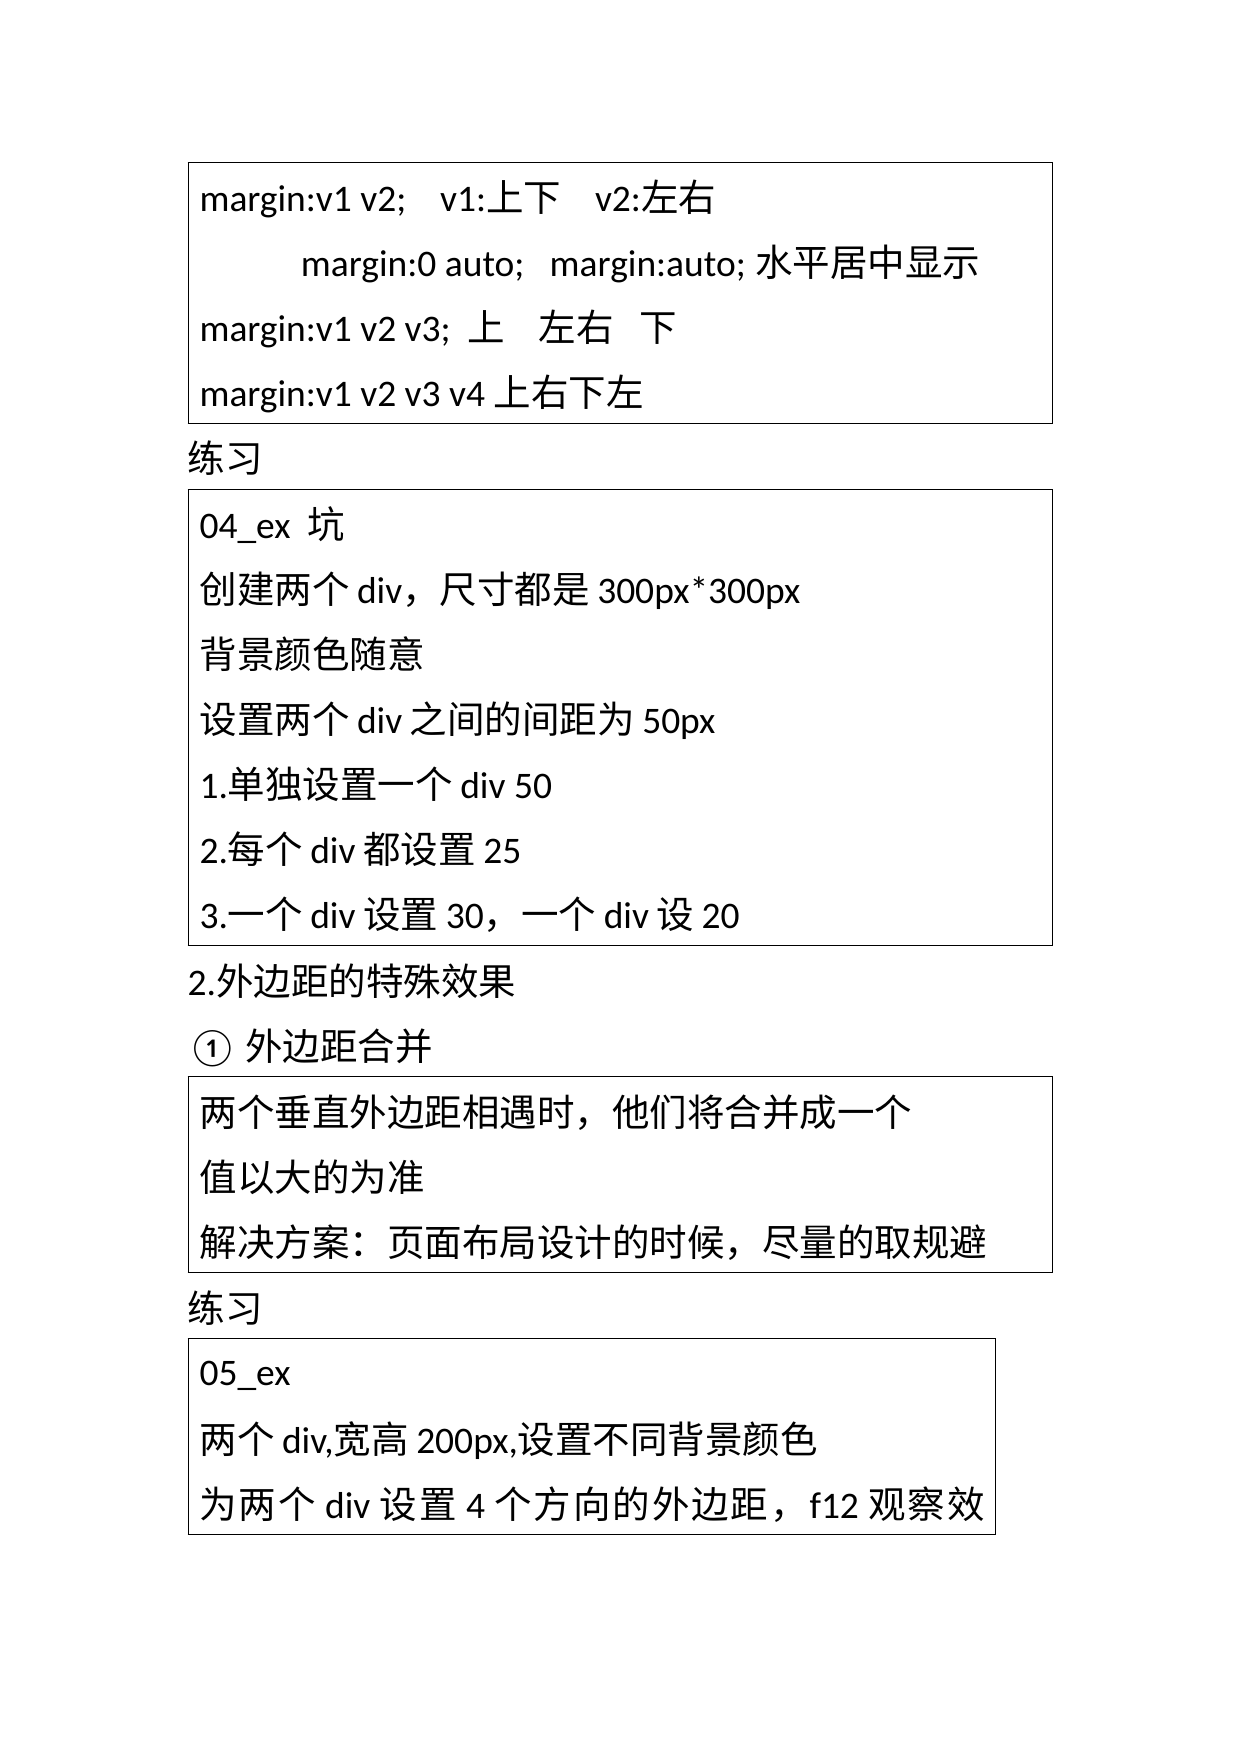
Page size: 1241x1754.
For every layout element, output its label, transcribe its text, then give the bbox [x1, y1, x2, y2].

table_header 04_ex 坑 创建两个div，尺寸都是300px*300px 背景颜色随意 设置两个div之间的间距为50px 1.单独设置一个div 50 2.每个div都设置25 3.一个div设置30，一个div设20 [189, 490, 1052, 945]
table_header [189, 1339, 995, 1534]
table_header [189, 163, 1052, 423]
text 练习 [187, 424, 1053, 489]
text 练习 [187, 1273, 1053, 1338]
table_header 两个垂直外边距相遇时，他们将合并成一个 值以大的为准 解决方案：页面布局设计的时候，尽量的取规避 [189, 1077, 1052, 1272]
text ①外边距合并 [187, 1011, 1053, 1076]
text 2.外边距的特殊效果 [187, 946, 1053, 1011]
